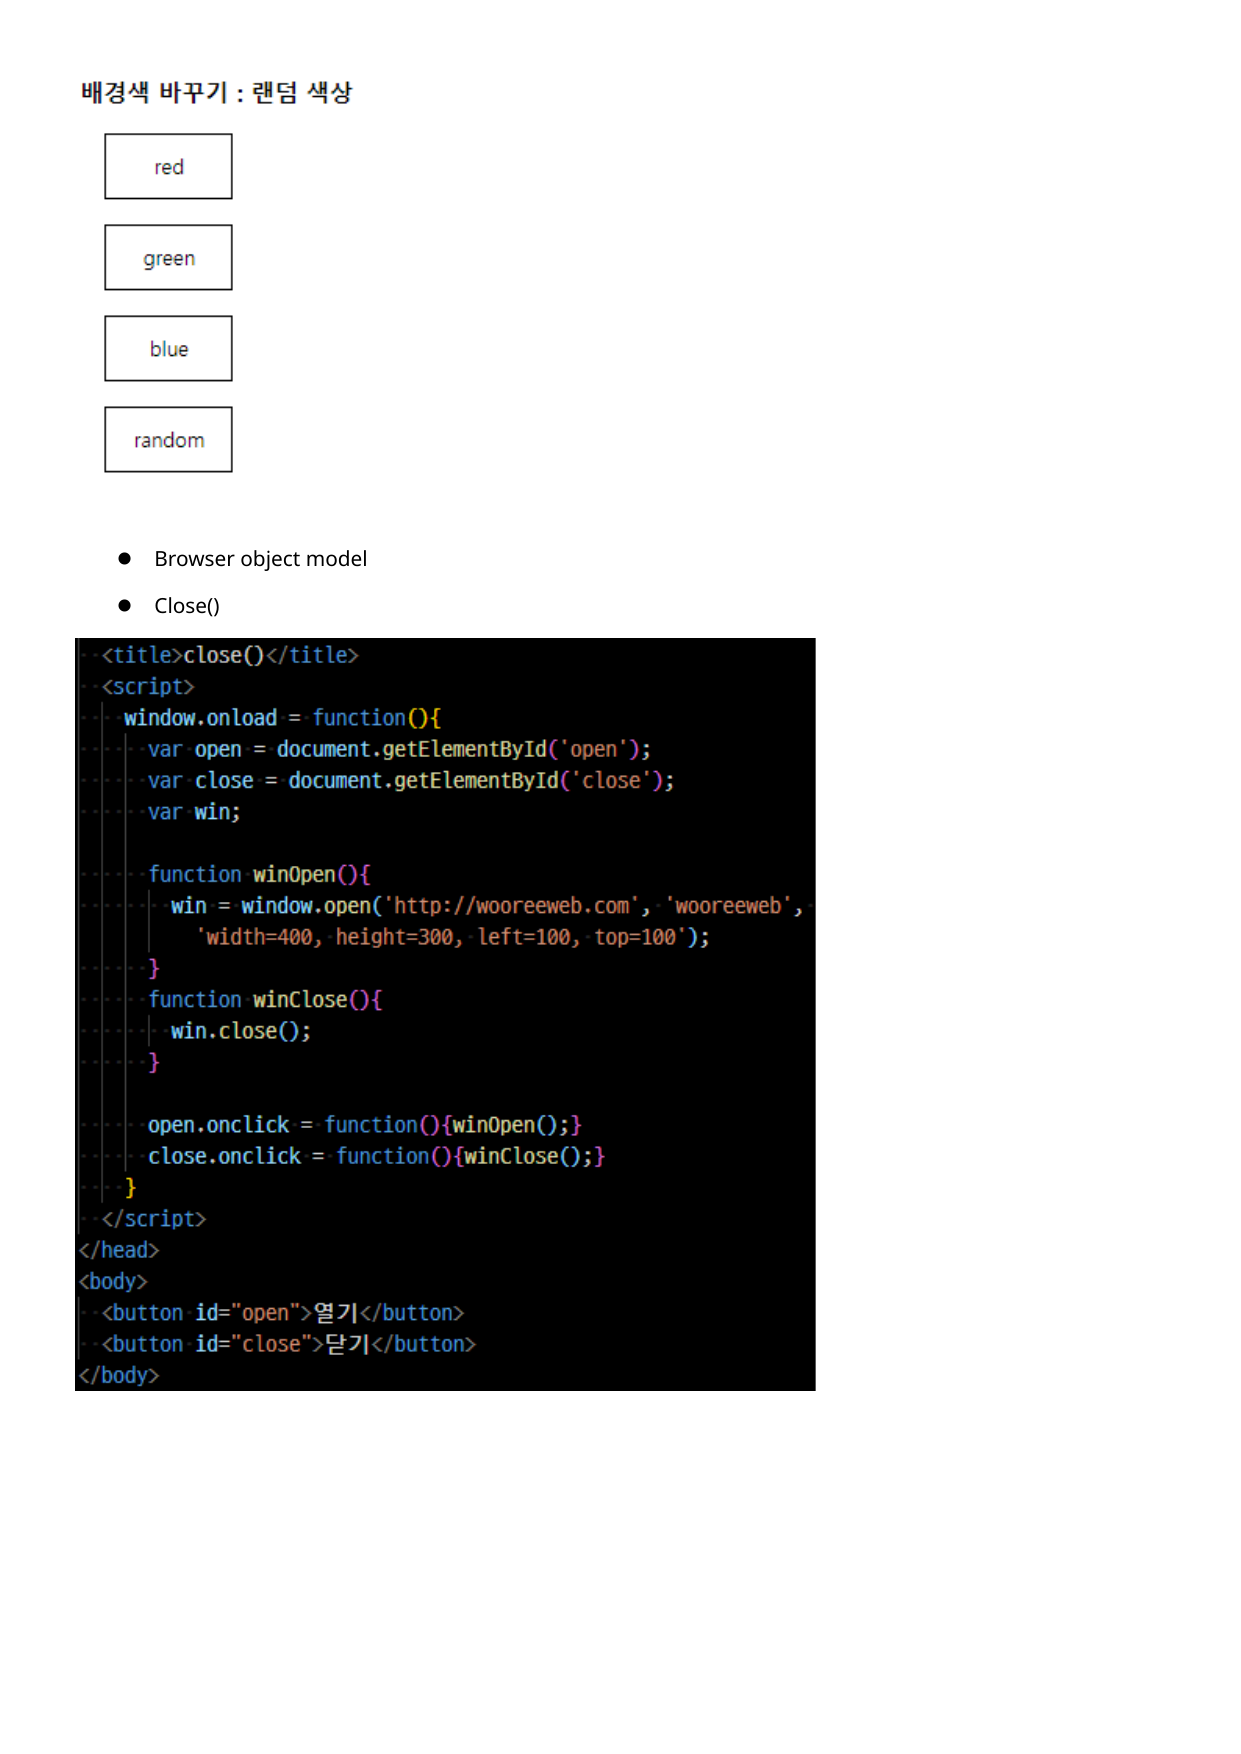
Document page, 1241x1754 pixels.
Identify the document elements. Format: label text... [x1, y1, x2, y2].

list Browser object model [117, 544, 1165, 573]
list Close() [117, 592, 1165, 620]
picture [75, 638, 816, 1391]
picture [75, 75, 358, 479]
